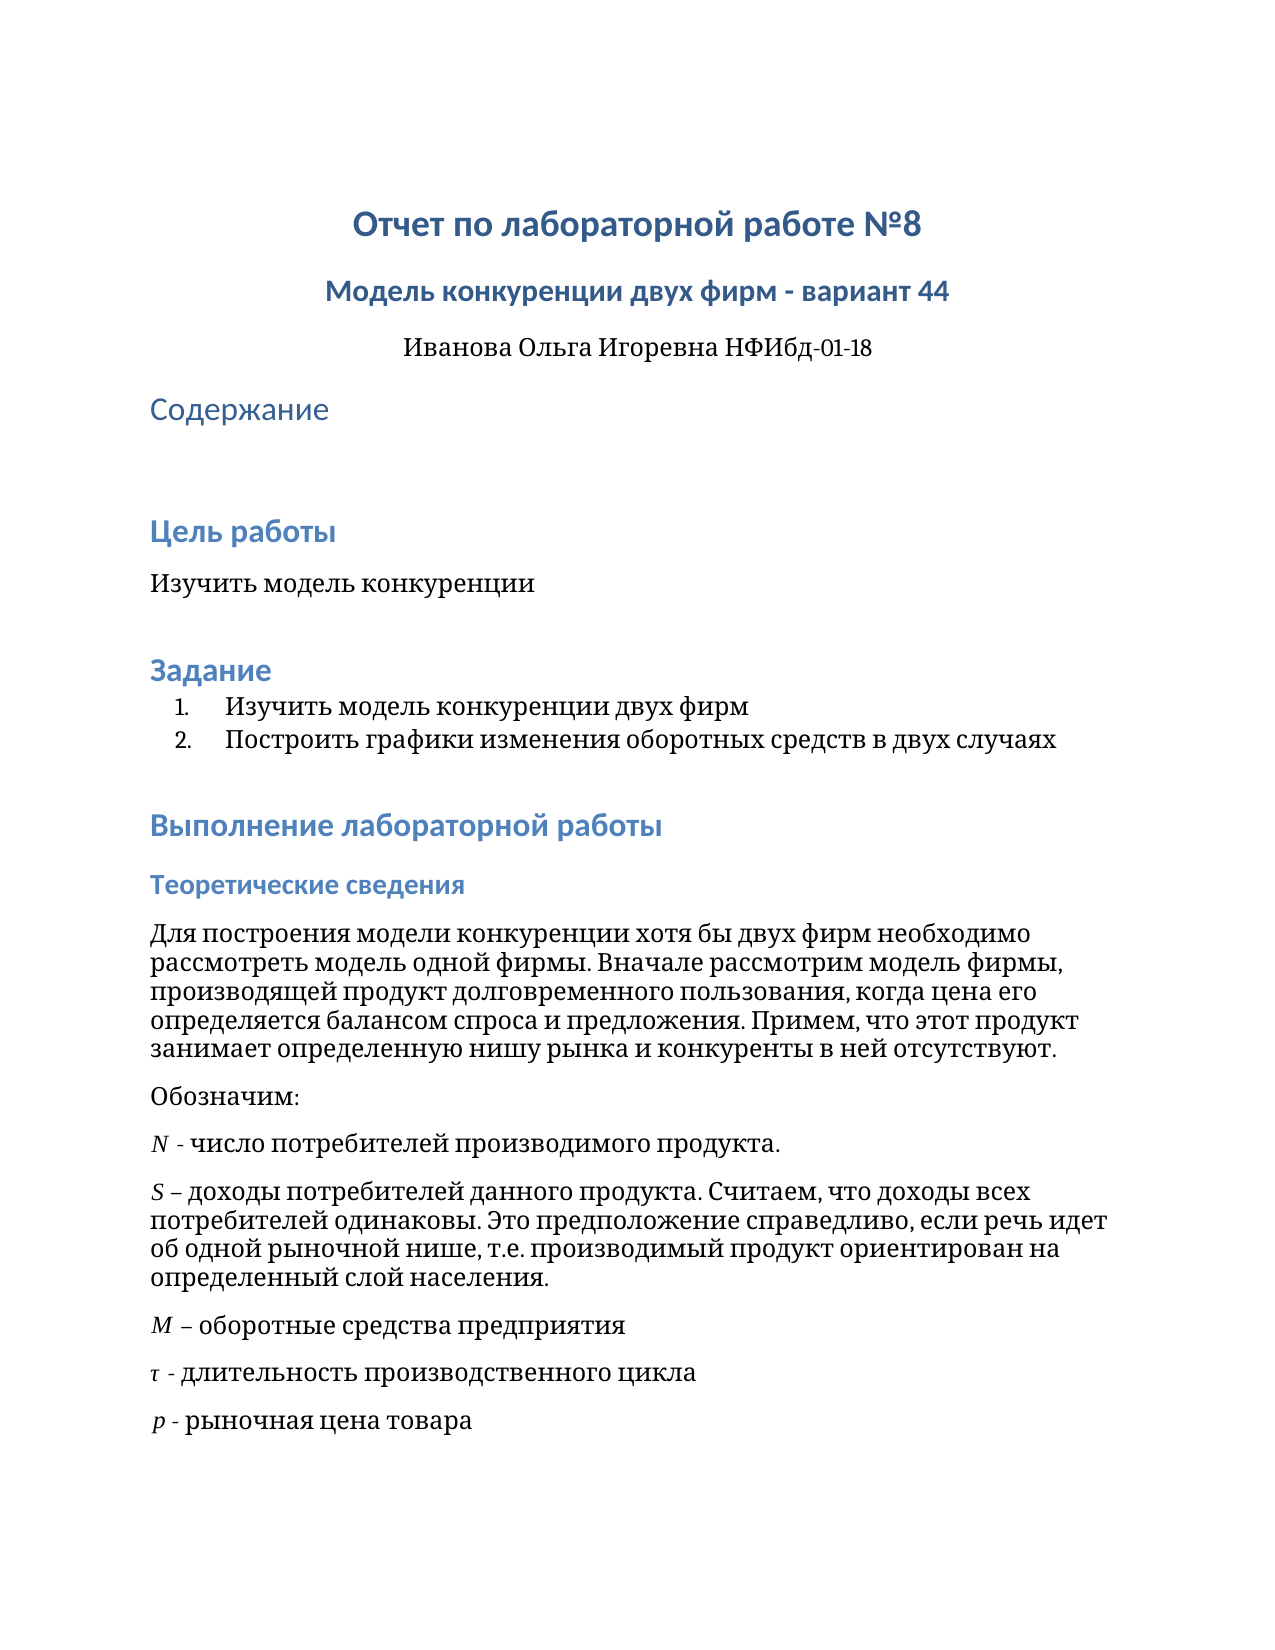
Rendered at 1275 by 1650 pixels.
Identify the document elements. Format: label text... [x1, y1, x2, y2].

subtitle Выполнение лабораторной работы [150, 804, 1125, 845]
title Отчет по лабораторной работе №8 [150, 200, 1125, 246]
text - длительность производственного цикла [150, 1359, 1125, 1388]
text – оборотные средства предприятия [150, 1312, 1125, 1340]
text Изучить модель конкуренции [150, 570, 1125, 599]
text Обозначим: [150, 1083, 1125, 1112]
subtitle Цель работы [150, 510, 1125, 551]
text Иванова Ольга Игоревна НФИбд-01-18 [150, 334, 1125, 363]
subtitle Теоретические сведения [150, 866, 1125, 902]
subtitle Модель конкуренции двух фирм - вариант 44 [150, 271, 1125, 309]
text Для построения модели конкуренции хотя бы двух фирм необходимо рассмотреть модель одной фирмы. Вначале рассмотрим модель фирмы, производящей продукт долговременного пользования, когда цена его определяется балансом спроса и предложения. Примем, что этот продукт занимает определенную нишу рынка и конкуренты в ней отсутствуют. [150, 920, 1125, 1064]
text - рыночная цена товара [150, 1407, 1125, 1435]
subtitle Задание [150, 649, 1125, 689]
list Изучить модель конкуренции двух фирм [175, 693, 1125, 722]
text - число потребителей производимого продукта. [150, 1130, 1125, 1159]
text – доходы потребителей данного продукта. Считаем, что доходы всех потребителей одинаковы. Это предположение справедливо, если речь идет об одной рыночной нише, т.е. производимый продукт ориентирован на определенный слой населения. [150, 1178, 1125, 1293]
list Построить графики изменения оборотных средств в двух случаях [175, 726, 1125, 754]
